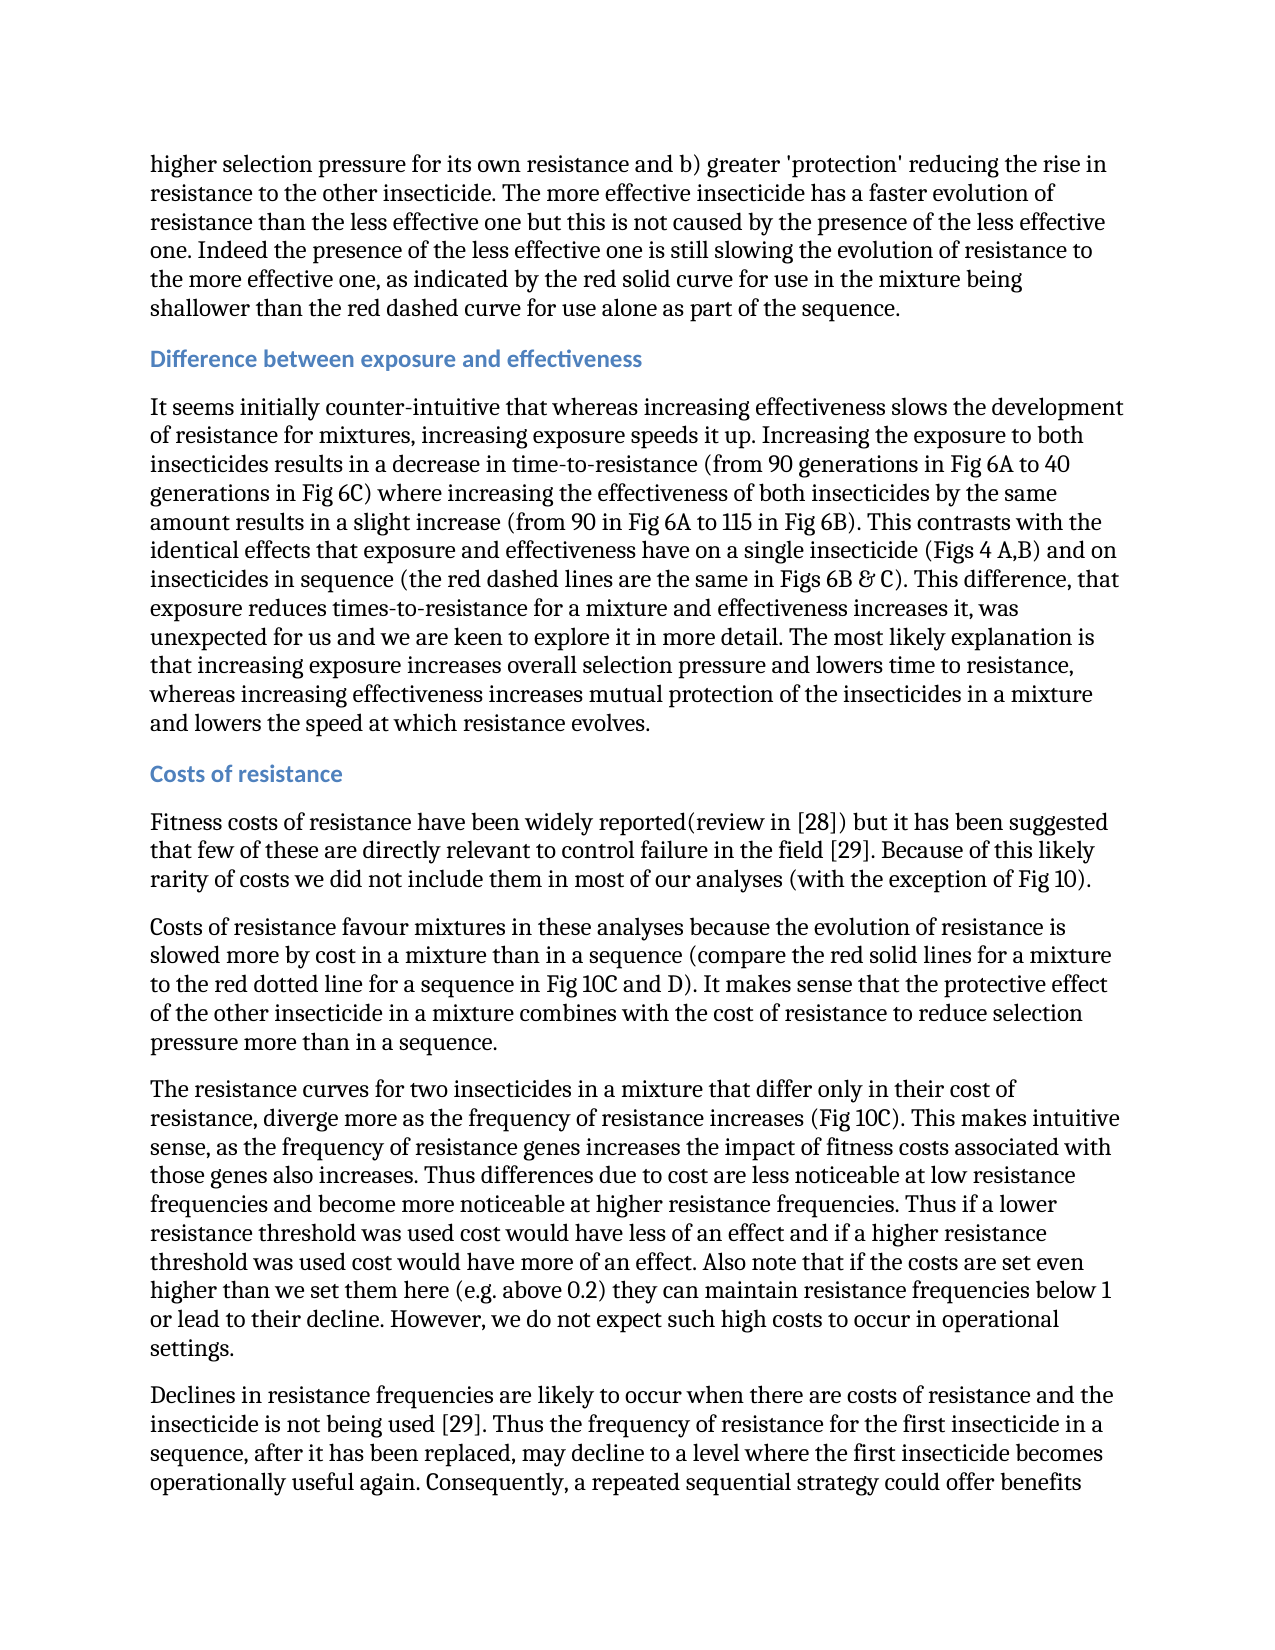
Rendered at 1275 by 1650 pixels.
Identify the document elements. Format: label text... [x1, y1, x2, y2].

text It seems initially counter-intuitive that whereas increasing effectiveness slows the development of resistance for mixtures, increasing exposure speeds it up. Increasing the exposure to both insecticides results in a decrease in time-to-resistance (from 90 generations in Fig 6A to 40 generations in Fig 6C) where increasing the effectiveness of both insecticides by the same amount results in a slight increase (from 90 in Fig 6A to 115 in Fig 6B). This contrasts with the identical effects that exposure and effectiveness have on a single insecticide (Figs 4 A,B) and on insecticides in sequence (the red dashed lines are the same in Figs 6B & C). This difference, that exposure reduces times-to-resistance for a mixture and effectiveness increases it, was unexpected for us and we are keen to explore it in more detail. The most likely explanation is that increasing exposure increases overall selection pressure and lowers time to resistance, whereas increasing effectiveness increases mutual protection of the insecticides in a mixture and lowers the speed at which resistance evolves. [150, 393, 1125, 738]
subtitle Difference between exposure and effectiveness [150, 343, 1125, 374]
subtitle Costs of resistance [150, 758, 1125, 789]
text The resistance curves for two insecticides in a mixture that differ only in their cost of resistance, diverge more as the frequency of resistance increases (Fig 10C). This makes intuitive sense, as the frequency of resistance genes increases the impact of fitness costs associated with those genes also increases. Thus differences due to cost are less noticeable at low resistance frequencies and become more noticeable at higher resistance frequencies. Thus if a lower resistance threshold was used cost would have less of an effect and if a higher resistance threshold was used cost would have more of an effect. Also note that if the costs are set even higher than we set them here (e.g. above 0.2) they can maintain resistance frequencies below 1 or lead to their decline. However, we do not expect such high costs to occur in operational settings. [150, 1075, 1125, 1363]
text Costs of resistance favour mixtures in these analyses because the evolution of resistance is slowed more by cost in a mixture than in a sequence (compare the red solid lines for a mixture to the red dotted line for a sequence in Fig 10C and D). It makes sense that the protective effect of the other insecticide in a mixture combines with the cost of resistance to reduce selection pressure more than in a sequence. [150, 913, 1125, 1056]
text Fitness costs of resistance have been widely reported(review in [28]) but it has been suggested that few of these are directly relevant to control failure in the field [29]. Because of this likely rarity of costs we did not include them in most of our analyses (with the exception of Fig 10). [150, 808, 1125, 894]
